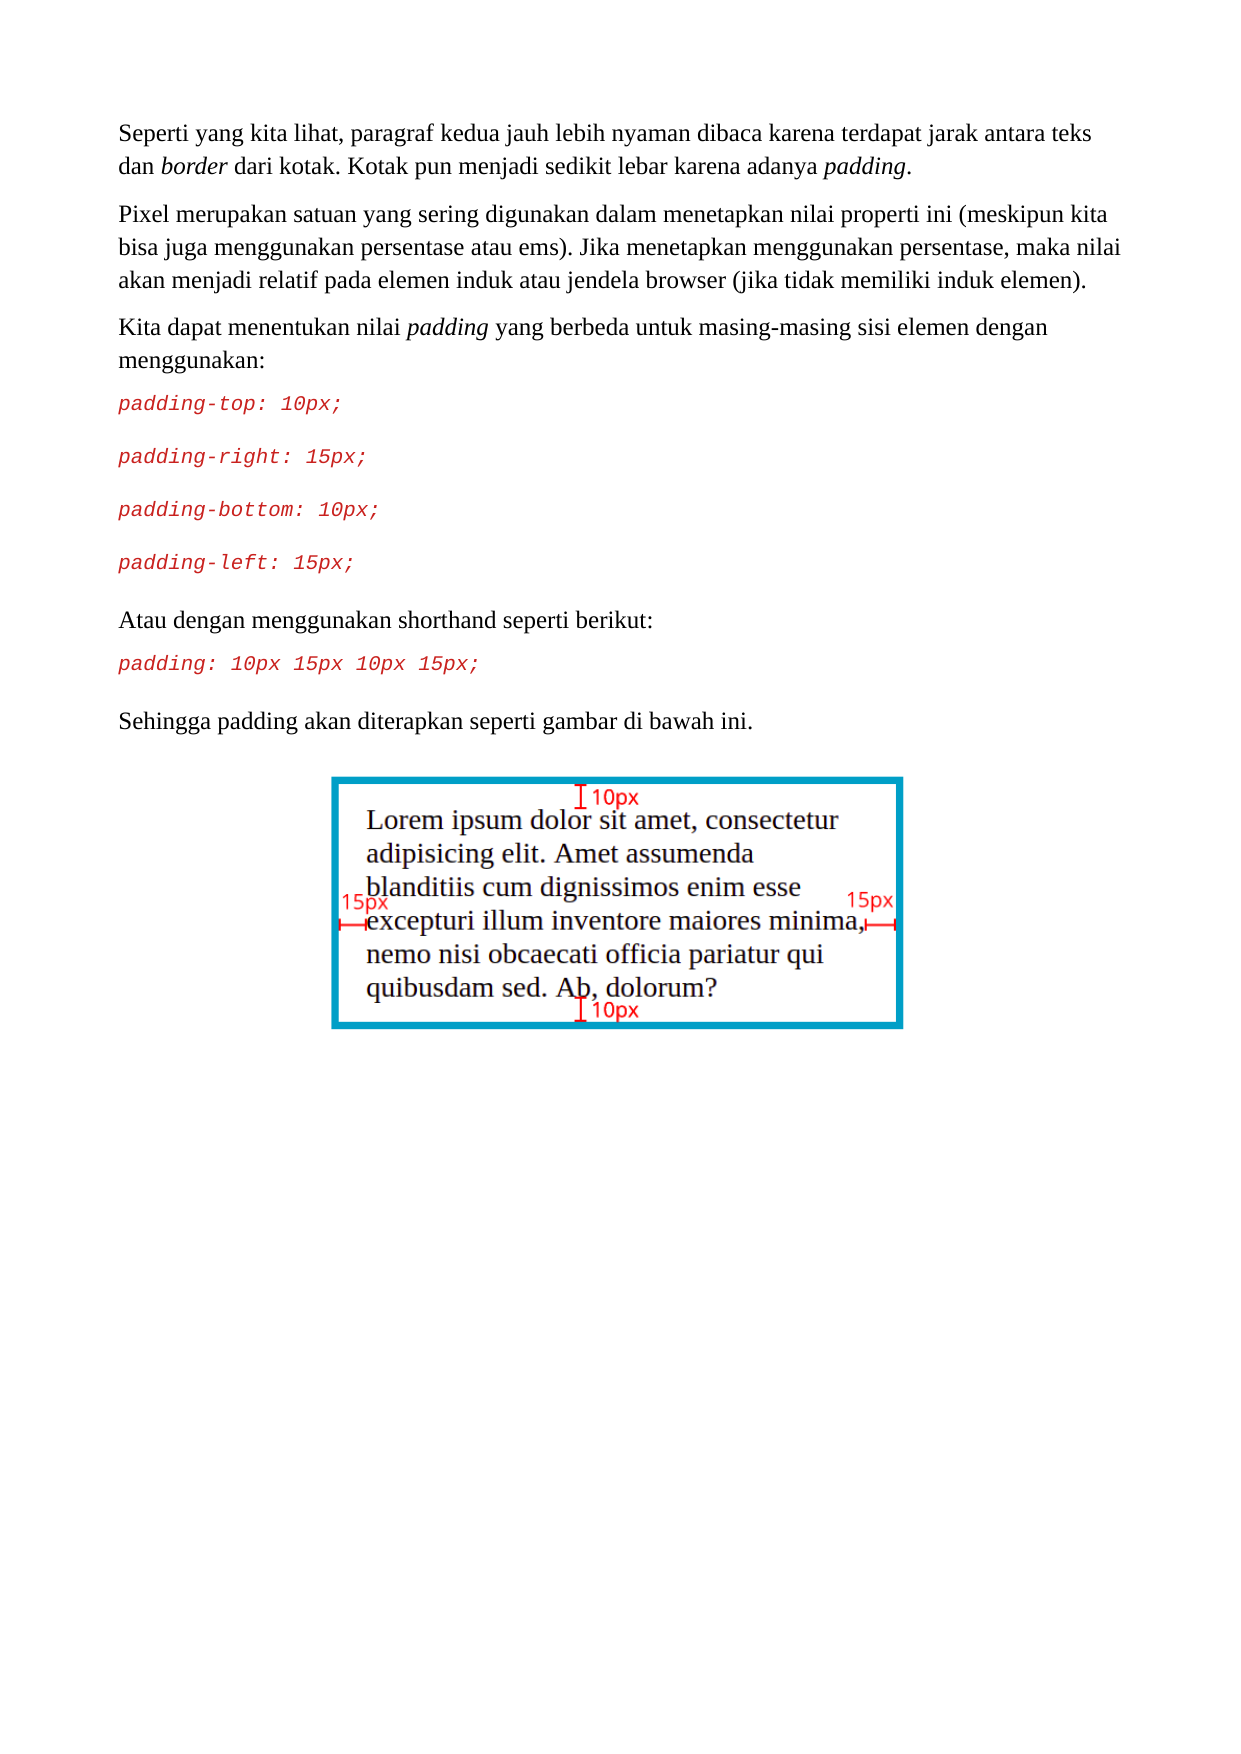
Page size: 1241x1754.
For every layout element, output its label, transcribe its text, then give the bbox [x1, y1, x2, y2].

picture [321, 762, 919, 1047]
text padding-top: 10px; [118, 393, 1122, 417]
text padding-bottom: 10px; [118, 499, 1122, 523]
text Sehingga padding akan diterapkan seperti gambar di bawah ini. [118, 706, 1122, 735]
text padding-right: 15px; [118, 446, 1122, 470]
text Seperti yang kita lihat, paragraf kedua jauh lebih nyaman dibaca karena terdapat jarak antara teks dan border dari kotak. Kotak pun menjadi sedikit lebar karena adanya padding. [118, 118, 1122, 180]
text Atau dengan menggunakan shorthand seperti berikut: [118, 606, 1122, 634]
text padding: 10px 15px 10px 15px; [118, 653, 1122, 677]
text padding-left: 15px; [118, 552, 1122, 576]
text Pixel merupakan satuan yang sering digunakan dalam menetapkan nilai properti ini (meskipun kita bisa juga menggunakan persentase atau ems). Jika menetapkan menggunakan persentase, maka nilai akan menjadi relatif pada elemen induk atau jendela browser (jika tidak memiliki induk elemen). [118, 199, 1122, 293]
text Kita dapat menentukan nilai padding yang berbeda untuk masing-masing sisi elemen dengan menggunakan: [118, 312, 1122, 374]
